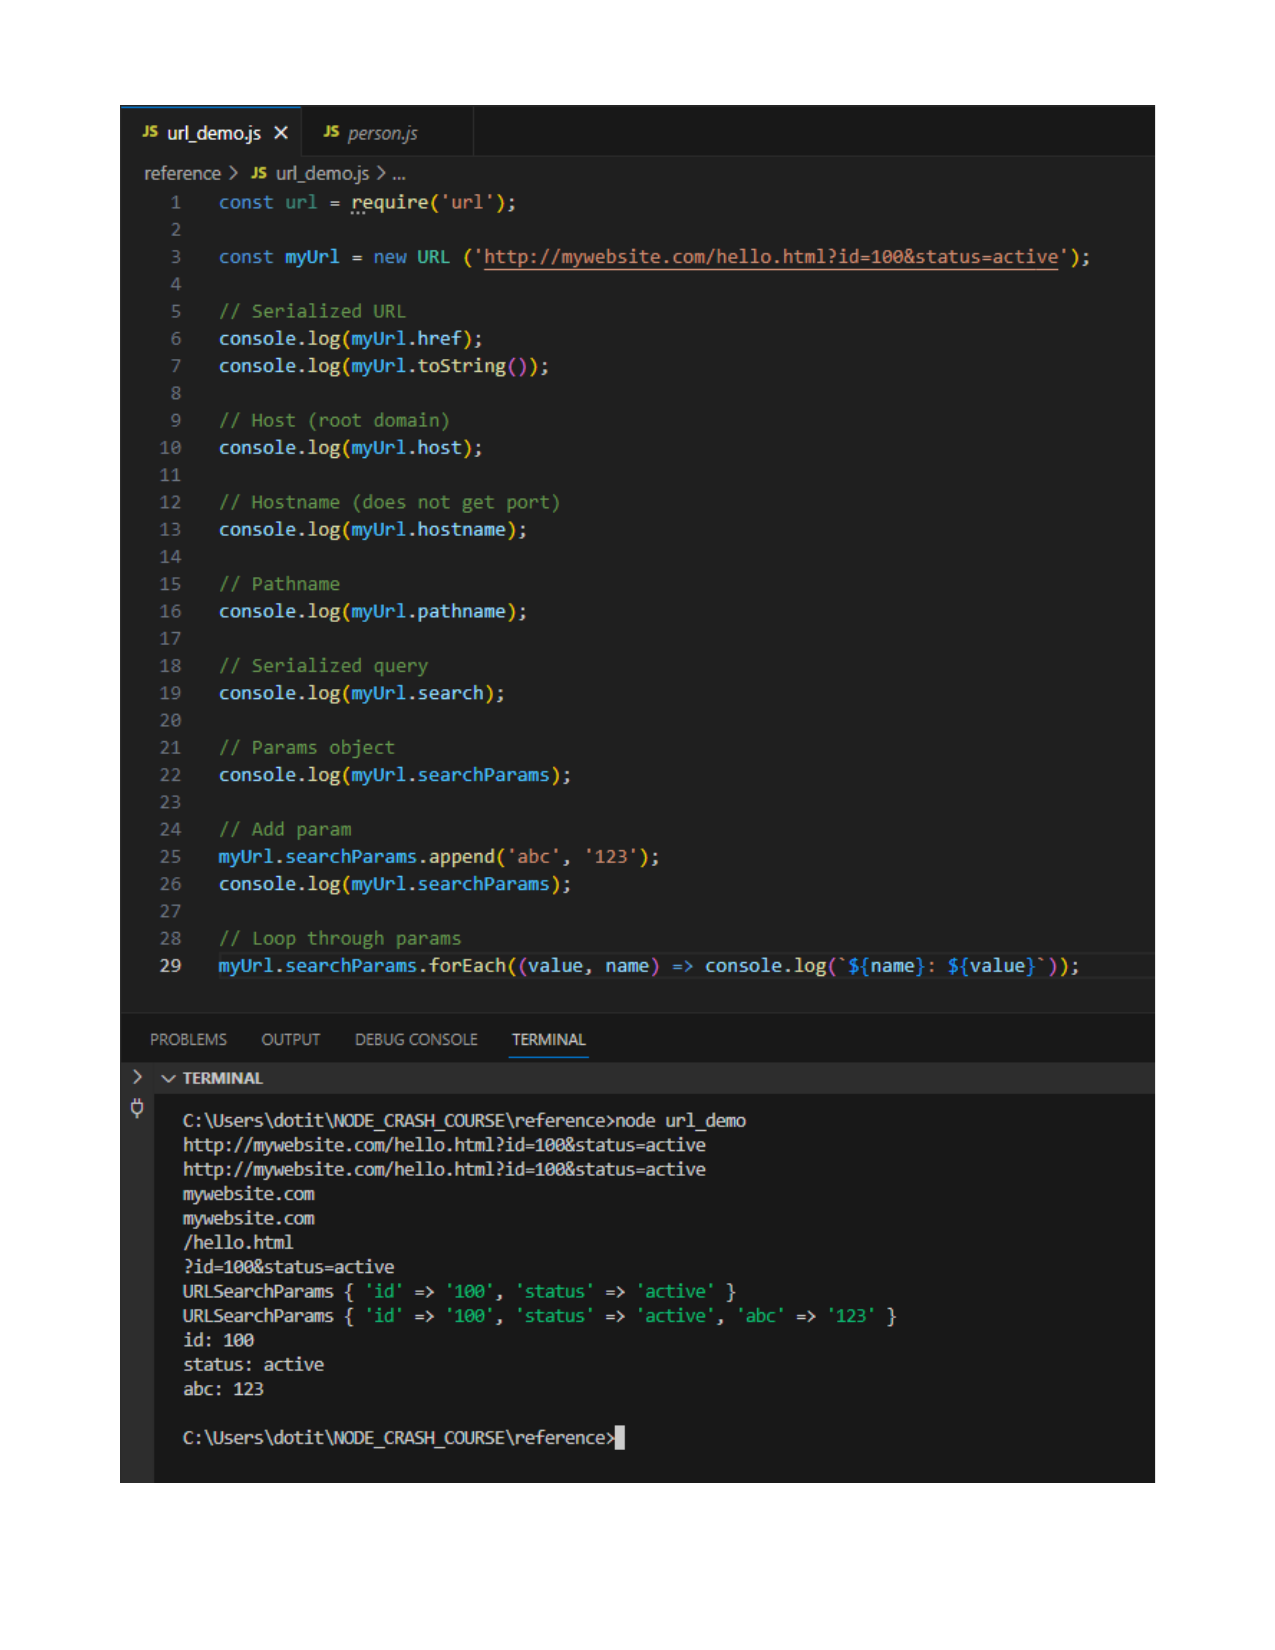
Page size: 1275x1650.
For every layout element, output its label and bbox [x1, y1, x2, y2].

picture [120, 105, 1155, 1483]
